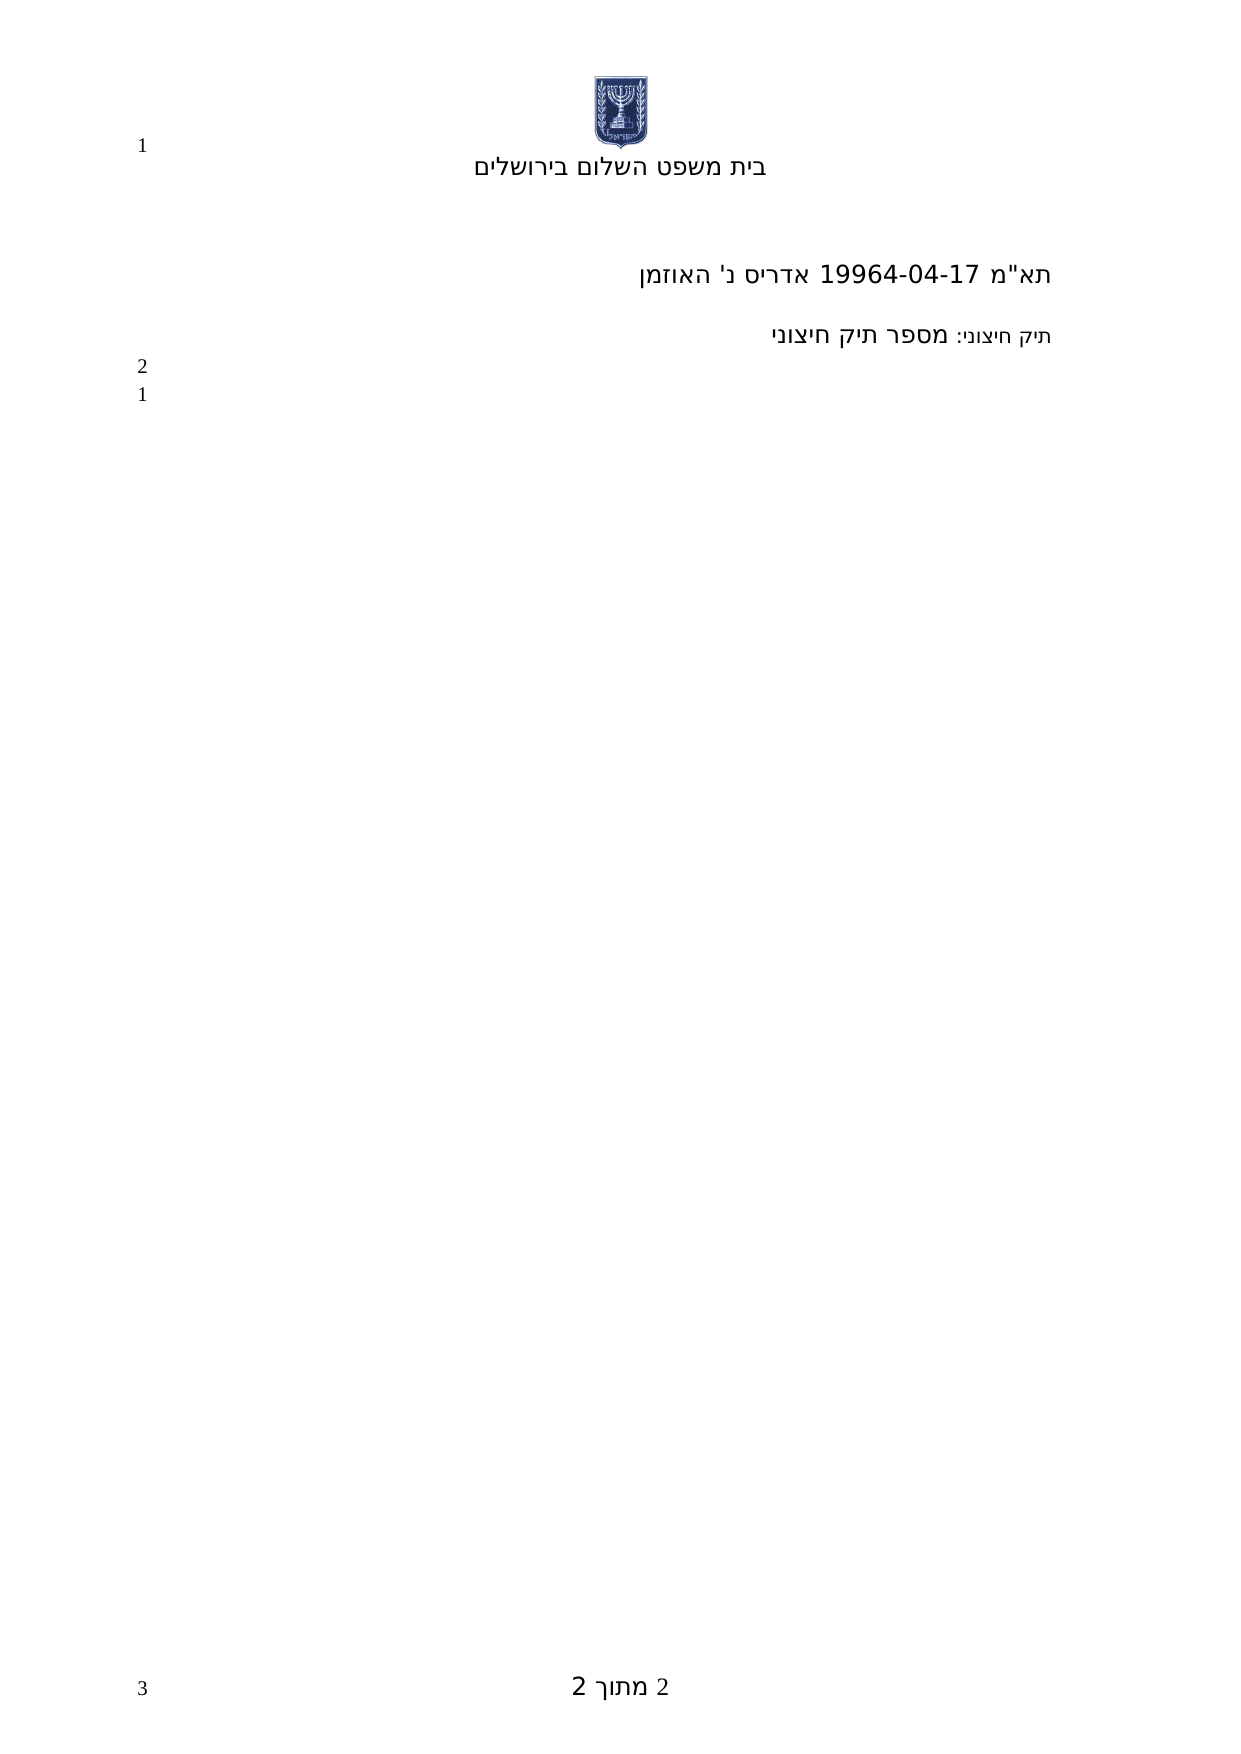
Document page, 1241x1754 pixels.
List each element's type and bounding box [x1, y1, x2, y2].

picture [589, 75, 651, 152]
